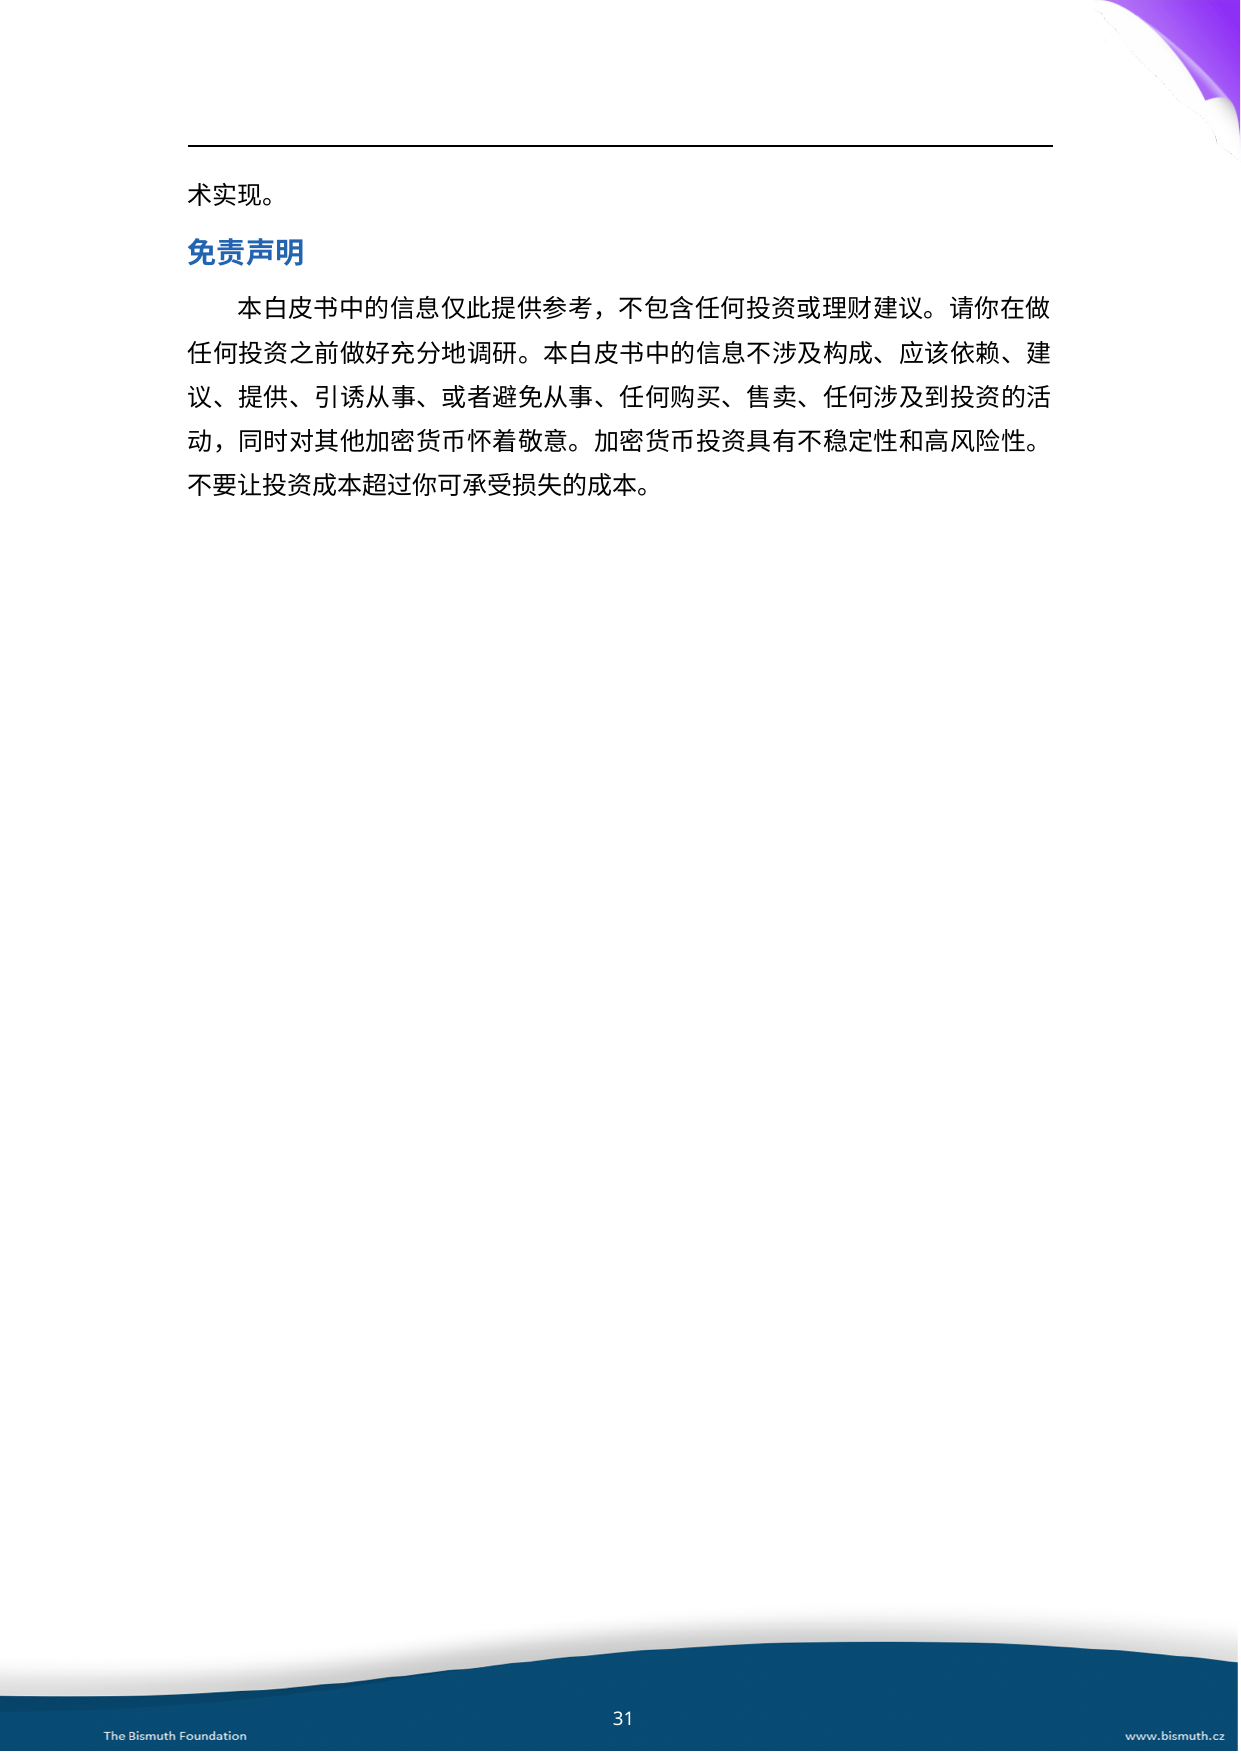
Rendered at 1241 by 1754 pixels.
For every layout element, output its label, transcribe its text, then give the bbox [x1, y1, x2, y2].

text 本白皮书中的信息仅此提供参考，不包含任何投资或理财建议。请你在做任何投资之前做好充分地调研。本白皮书中的信息不涉及构成、应该依赖、建议、提供、引诱从事、或者避免从事、任何购买、售卖、任何涉及到投资的活动，同时对其他加密货币怀着敬意。加密货币投资具有不稳定性和高风险性。不要让投资成本超过你可承受损失的成本。 [187, 285, 1053, 505]
text 免责声明 [187, 228, 1053, 273]
text 关于Bismuth的一些核心特性已经详细的阐述过了。Bismuth的详细介绍链接和引用已经提供给了读者，里面阐述了Bismuth加密货币的详细信息和技术实现。 [187, 172, 1053, 216]
picture [0, 1602, 1238, 1751]
picture [1093, 0, 1241, 175]
